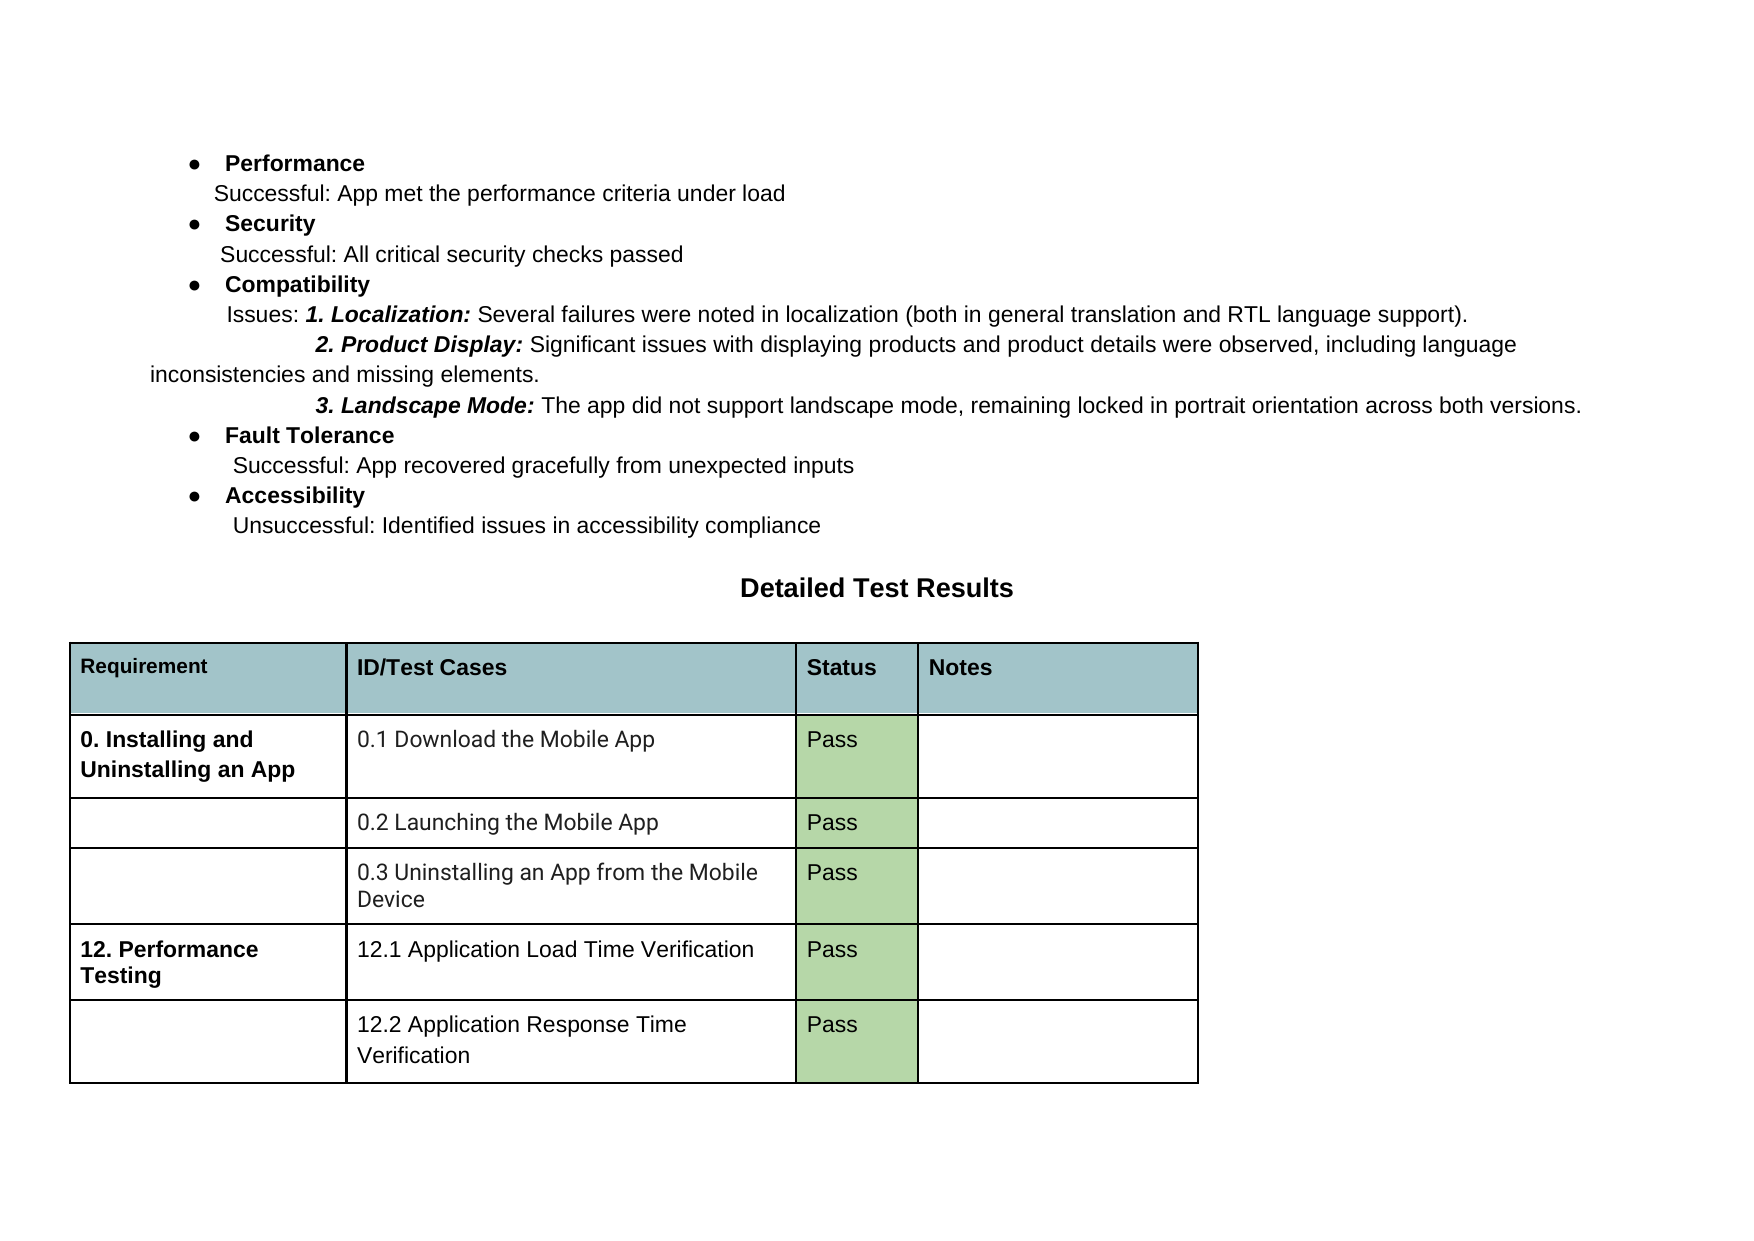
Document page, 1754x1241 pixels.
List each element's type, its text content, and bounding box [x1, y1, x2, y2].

table_cell [71, 799, 345, 847]
text Unsuccessful: Identified issues in accessibility compliance [150, 512, 1604, 539]
text Successful: All critical security checks passed [150, 241, 1604, 267]
table_cell 0.2 Launching the Mobile App [348, 799, 795, 847]
table_cell [919, 925, 1197, 999]
text Issues: 1. Localization: Several failures were noted in localization (both in general translation and RTL language support). [150, 301, 1604, 327]
table_cell Pass [797, 1001, 917, 1082]
table_cell 12.1 Application Load Time Verification [348, 925, 795, 999]
table_cell Pass [797, 716, 917, 797]
table_cell 12. Performance Testing [71, 925, 345, 999]
table_cell [919, 849, 1197, 923]
table_cell 0. Installing and Uninstalling an App [71, 716, 345, 797]
table_cell [71, 849, 345, 923]
list Fault Tolerance [187, 422, 1604, 448]
list Compatibility [187, 271, 1604, 297]
table_header Notes [919, 644, 1197, 713]
text 3. Landscape Mode: The app did not support landscape mode, remaining locked in portrait orientation across both versions. [150, 392, 1604, 418]
subtitle Detailed Test Results [150, 572, 1604, 603]
list Accessibility [187, 482, 1604, 509]
table_cell 0.3 Uninstalling an App from the Mobile Device [348, 849, 795, 923]
table_cell [919, 1001, 1197, 1082]
table_cell 12.2 Application Response Time Verification [348, 1001, 795, 1082]
table_cell [71, 1001, 345, 1082]
list Performance [187, 150, 1604, 176]
table_cell Pass [797, 925, 917, 999]
table_header ID/Test Cases [348, 644, 795, 713]
table_header Requirement [71, 644, 345, 713]
text Successful: App met the performance criteria under load [150, 180, 1604, 207]
text Successful: App recovered gracefully from unexpected inputs [150, 452, 1604, 478]
table_cell [919, 716, 1197, 797]
table_cell Pass [797, 799, 917, 847]
table_cell 0.1 Download the Mobile App [348, 716, 795, 797]
list Security [187, 210, 1604, 237]
text 2. Product Display: Significant issues with displaying products and product details were observed, including language inconsistencies and missing elements. [150, 331, 1604, 388]
table_cell Pass [797, 849, 917, 923]
table_header Status [797, 644, 917, 713]
table_cell [919, 799, 1197, 847]
